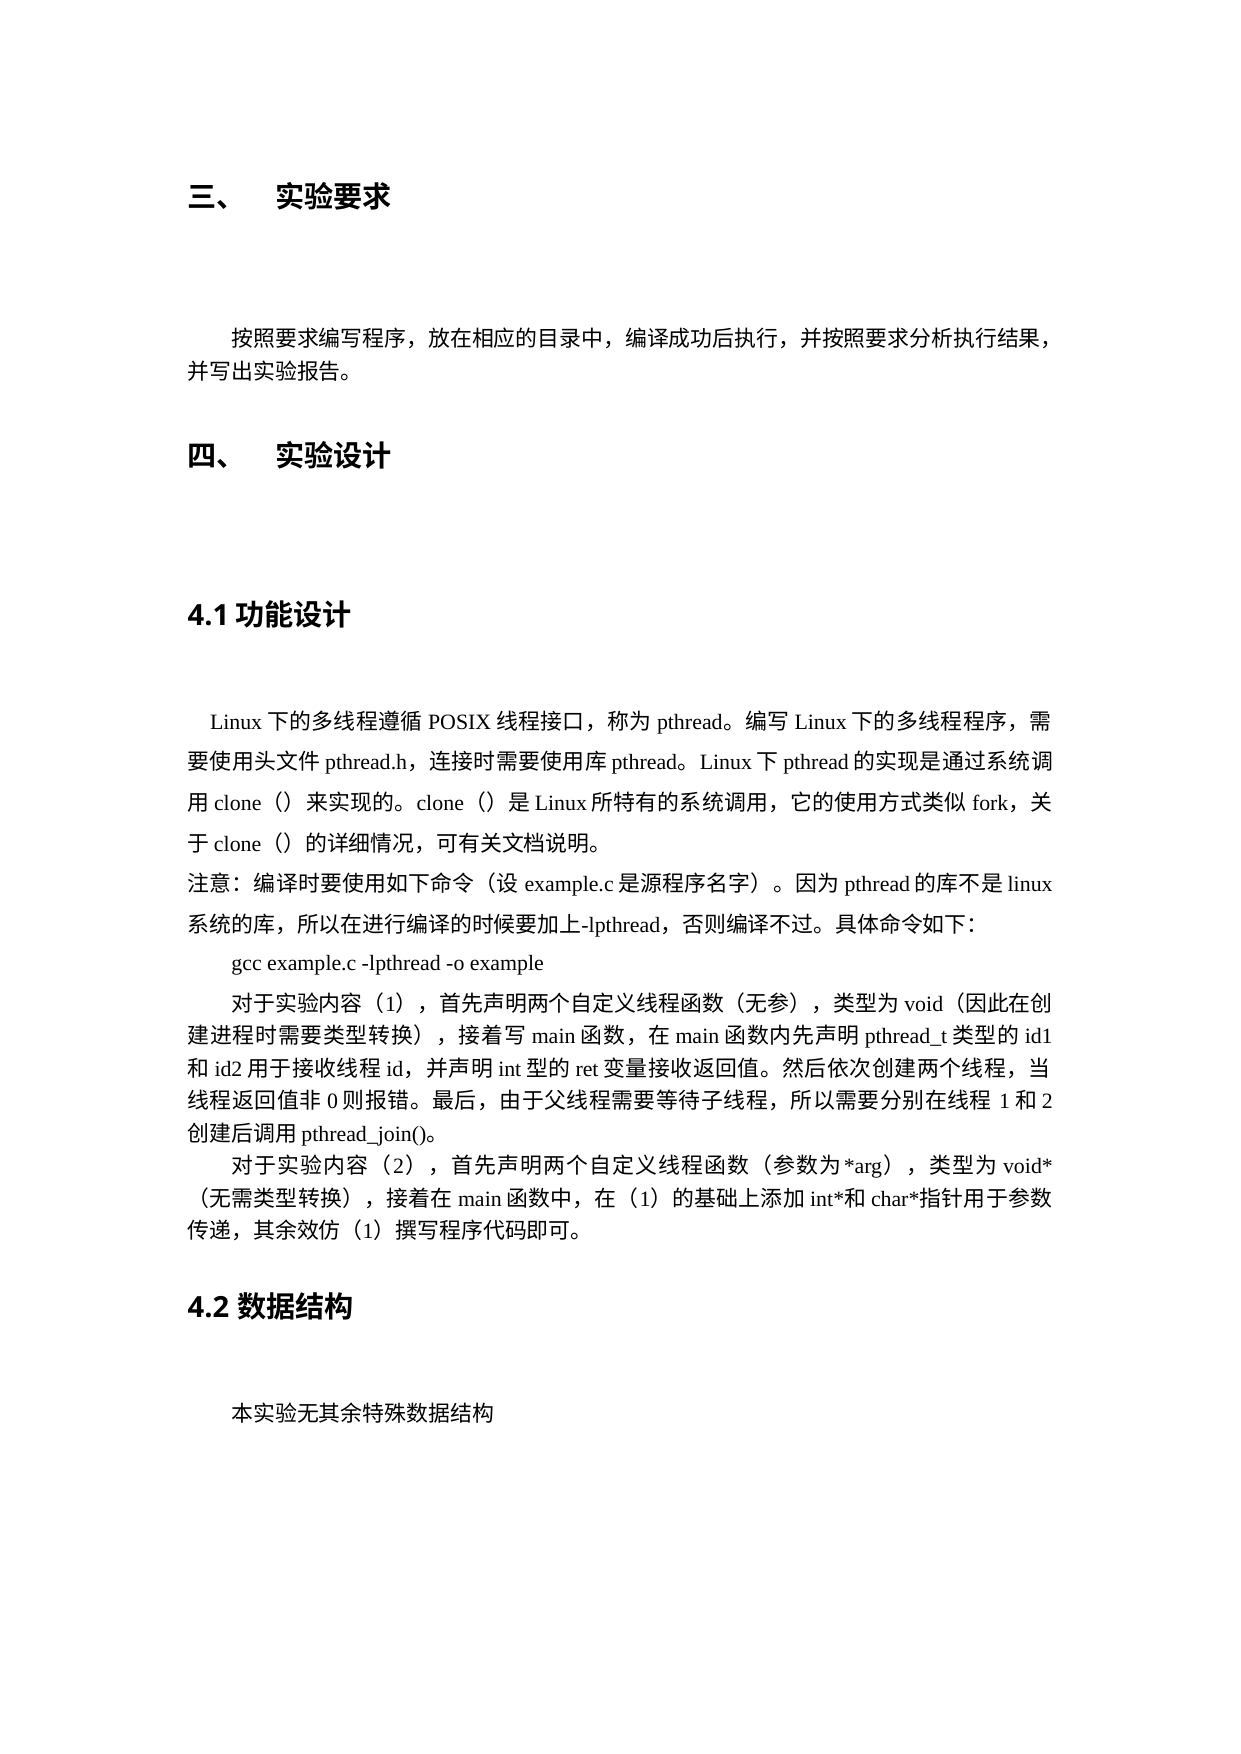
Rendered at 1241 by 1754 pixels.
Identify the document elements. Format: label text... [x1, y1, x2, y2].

subtitle 实验要求 [187, 162, 1053, 227]
text 本实验无其余特殊数据结构 [187, 1396, 1053, 1428]
subtitle 实验设计 [187, 421, 1053, 486]
text 对于实验内容（2），首先声明两个自定义线程函数（参数为*arg），类型为void*（无需类型转换），接着在main函数中，在（1）的基础上添加int*和char*指针用于参数传递，其余效仿（1）撰写程序代码即可。 [187, 1148, 1053, 1245]
subtitle 4.1功能设计 [187, 580, 1053, 645]
text 注意：编译时要使用如下命令（设example.c是源程序名字）。因为pthread的库不是linux系统的库，所以在进行编译的时候要加上-lpthread，否则编译不过。具体命令如下： [187, 866, 1053, 939]
subtitle 4.2 数据结构 [187, 1272, 1053, 1337]
text 对于实验内容（1），首先声明两个自定义线程函数（无参），类型为void（因此在创建进程时需要类型转换），接着写main函数，在main函数内先声明pthread_t类型的id1和id2用于接收线程id，并声明int型的ret变量接收返回值。然后依次创建两个线程，当线程返回值非0则报错。最后，由于父线程需要等待子线程，所以需要分别在线程1和2创建后调用pthread_join()。 [187, 985, 1053, 1148]
text gcc example.c -lpthread -o example [187, 947, 1053, 979]
text Linux下的多线程遵循POSIX线程接口，称为pthread。编写Linux下的多线程程序，需要使用头文件pthread.h，连接时需要使用库pthread。Linux下pthread的实现是通过系统调用clone（）来实现的。clone（）是Linux所特有的系统调用，它的使用方式类似fork，关于clone（）的详细情况，可有关文档说明。 [187, 703, 1053, 858]
text 按照要求编写程序，放在相应的目录中，编译成功后执行，并按照要求分析执行结果，并写出实验报告。 [187, 321, 1053, 386]
